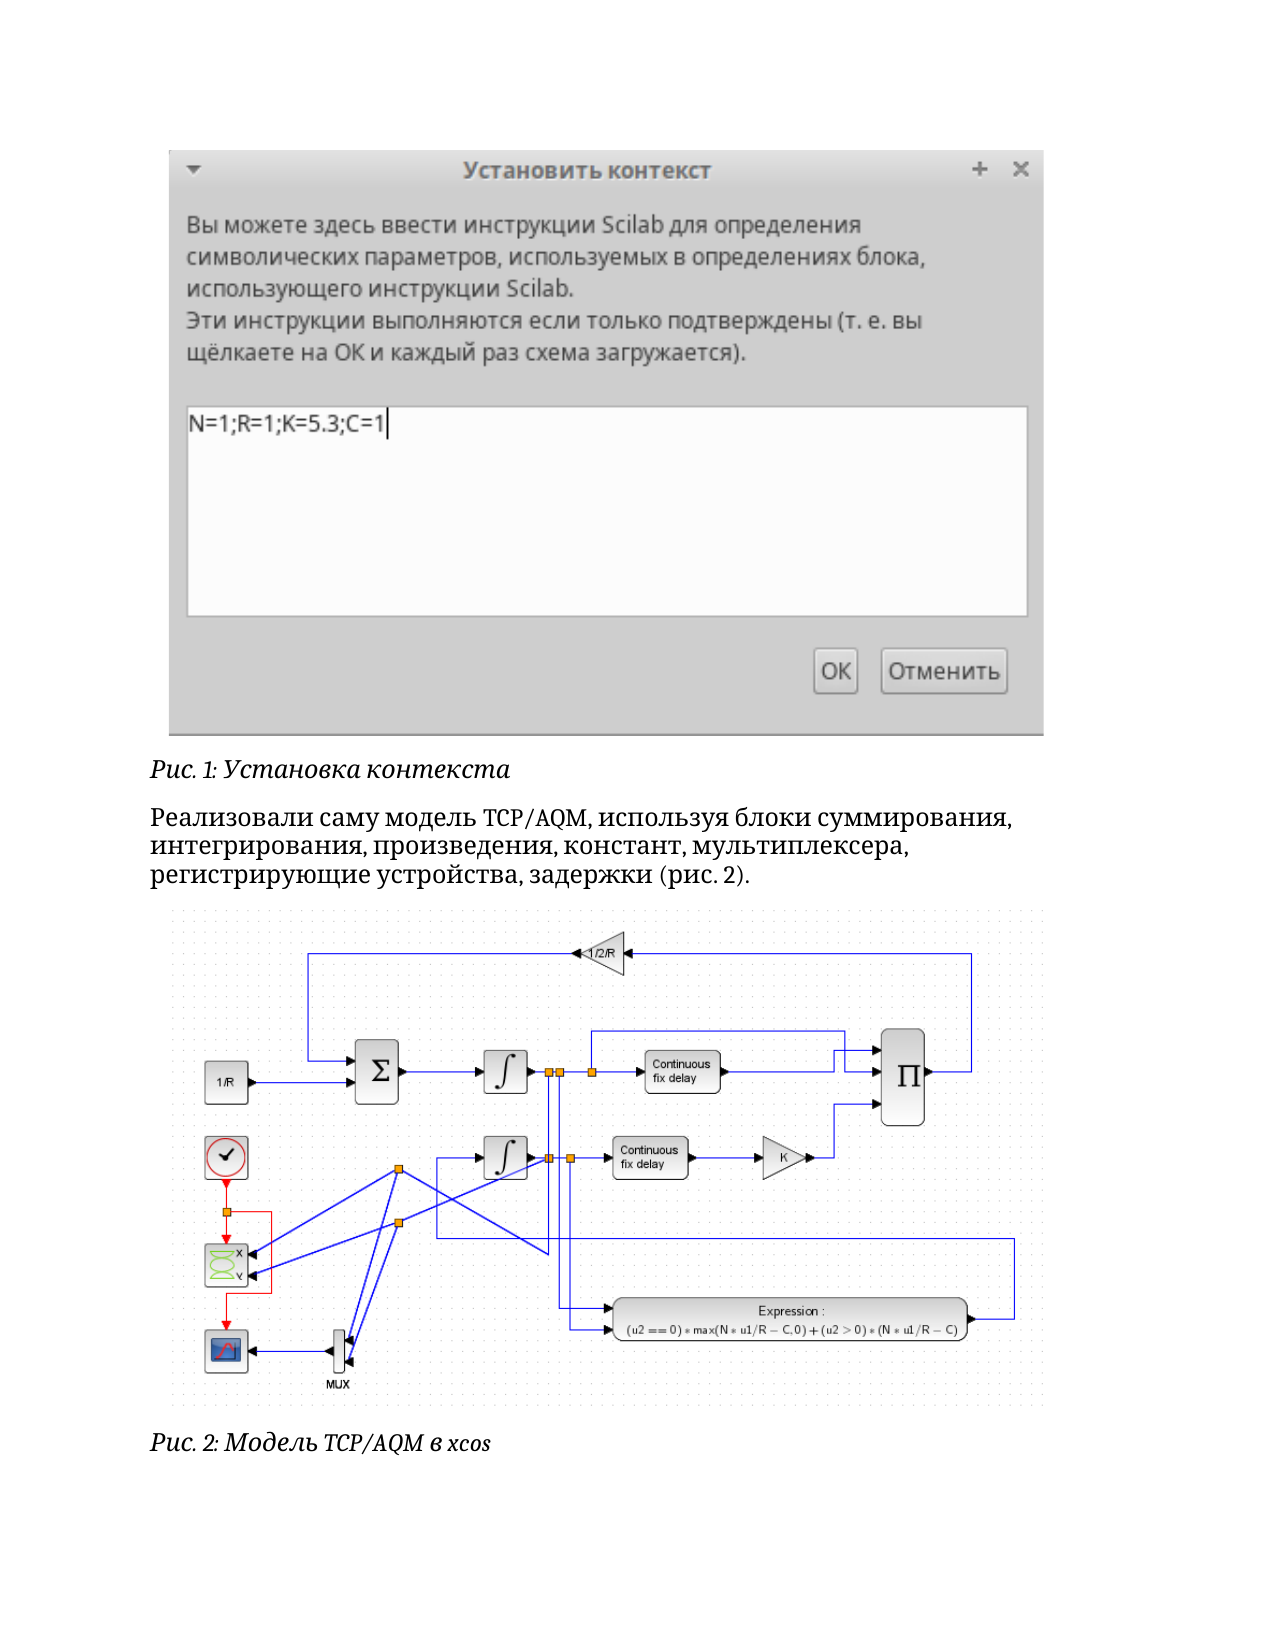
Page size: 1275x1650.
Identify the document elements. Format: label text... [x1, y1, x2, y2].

picture [168, 908, 1044, 1409]
text Рис. 2: Модель TCP/AQM в xcos [150, 1429, 1125, 1458]
text Реализовали саму модель TCP/AQM, используя блоки суммирования, интегрирования, произведения, констант, мультиплексера, регистрирующие устройства, задержки (рис. 2). [150, 803, 1125, 890]
text Рис. 1: Установка контекста [150, 756, 1125, 785]
picture [168, 150, 1044, 736]
